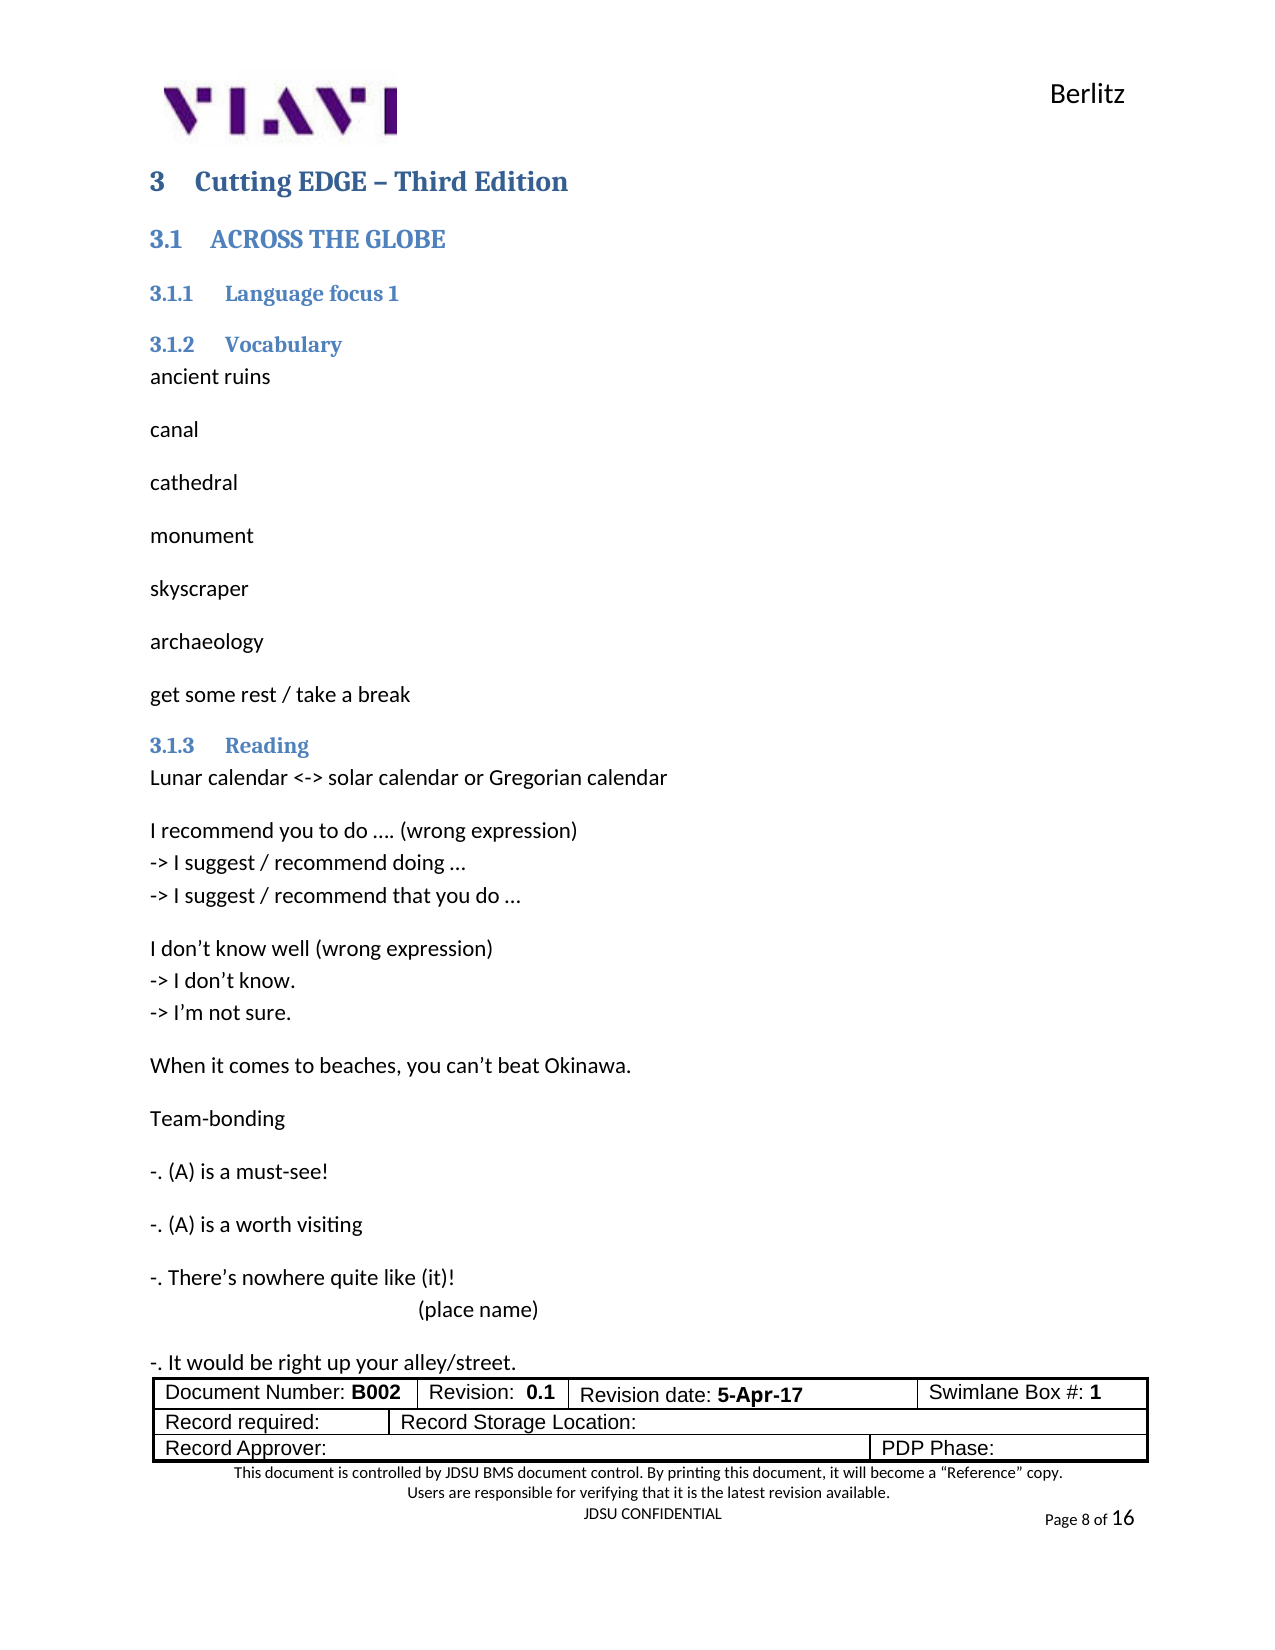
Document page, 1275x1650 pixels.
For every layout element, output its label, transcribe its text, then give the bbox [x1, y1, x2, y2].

subtitle Reading [150, 733, 1125, 759]
text monument [150, 521, 1125, 549]
text get some rest / take a break [150, 680, 1125, 708]
text -. (A) is a worth visiting [150, 1210, 1125, 1238]
subtitle Cutting EDGE – Third Edition [150, 165, 1125, 198]
subtitle Vocabulary [150, 332, 1125, 358]
text skyscraper [150, 574, 1125, 602]
text I recommend you to do …. (wrong expression) -> I suggest / recommend doing … -> I suggest / recommend that you do … [150, 816, 1125, 909]
picture [162, 68, 397, 146]
text ancient ruins [150, 362, 1125, 390]
text -. There’s nowhere quite like (it)! (place name) [150, 1263, 1125, 1323]
text canal [150, 415, 1125, 443]
text cathedral [150, 468, 1125, 496]
text Lunar calendar <-> solar calendar or Gregorian calendar [150, 763, 1125, 791]
subtitle ACROSS THE GLOBE [150, 224, 1125, 255]
subtitle Language focus 1 [150, 281, 1125, 307]
text When it comes to beaches, you can’t beat Okinawa. [150, 1051, 1125, 1079]
text archaeology [150, 627, 1125, 655]
text -. It would be right up your alley/street. [150, 1348, 1125, 1376]
text Team-bonding [150, 1104, 1125, 1132]
text -. (A) is a must-see! [150, 1157, 1125, 1185]
text I don’t know well (wrong expression) -> I don’t know. -> I’m not sure. [150, 934, 1125, 1026]
